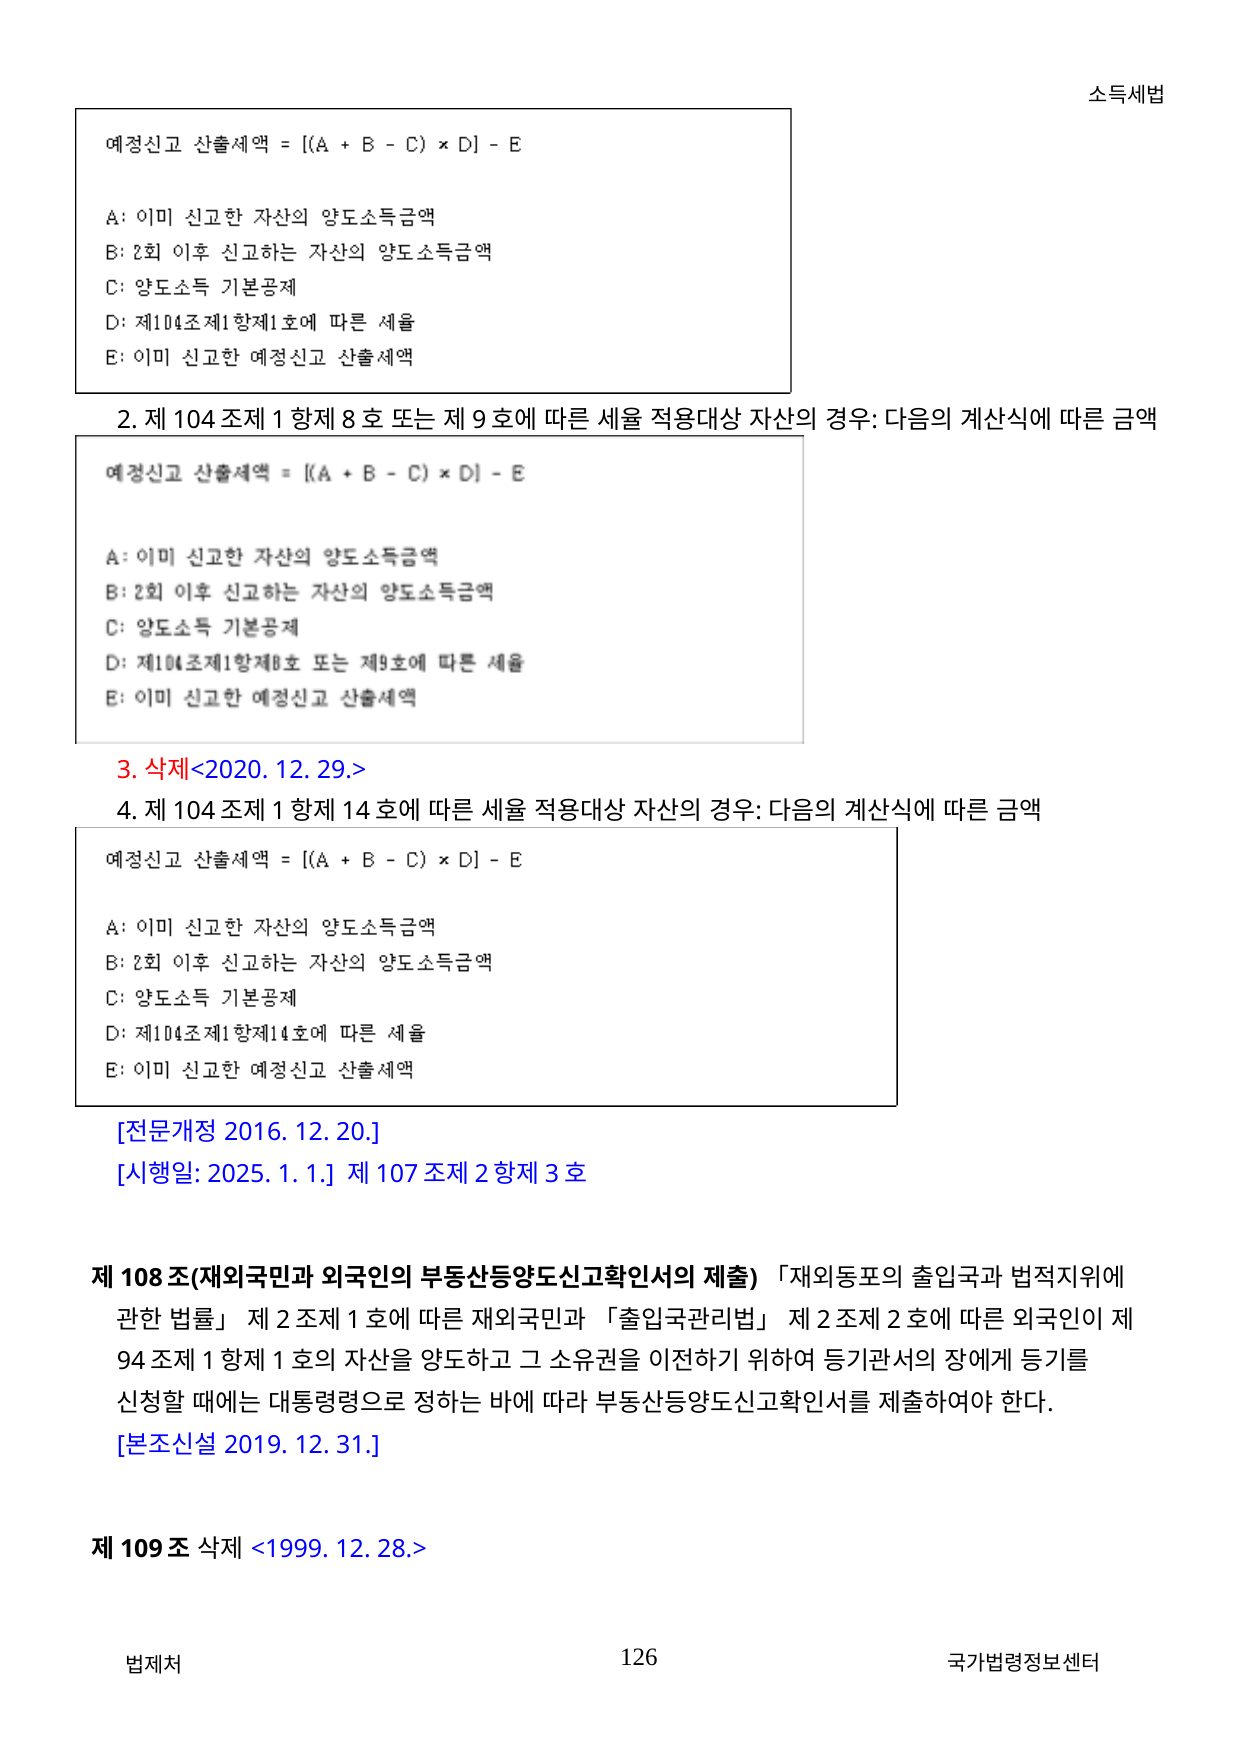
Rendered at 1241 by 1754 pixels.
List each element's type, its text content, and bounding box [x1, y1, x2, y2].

picture [75, 435, 805, 744]
text [본조신설 2019. 12. 31.] [117, 1419, 1165, 1460]
text 3. 삭제<2020. 12. 29.> [117, 744, 1165, 785]
text 제109조 삭제 <1999. 12. 28.> [92, 1523, 1165, 1564]
text 4. 제104조제1항제14호에 따른 세율 적용대상 자산의 경우: 다음의 계산식에 따른 금액 [117, 785, 1165, 827]
text [시행일: 2025. 1. 1.] 제107조제2항제3호 [117, 1148, 1165, 1189]
text [전문개정 2016. 12. 20.] [117, 1106, 1165, 1148]
text 2. 제104조제1항제8호 또는 제9호에 따른 세율 적용대상 자산의 경우: 다음의 계산식에 따른 금액 [117, 394, 1165, 435]
picture [75, 108, 792, 394]
text 제108조(재외국민과 외국인의 부동산등양도신고확인서의 제출) 「재외동포의 출입국과 법적지위에 관한 법률」 제2조제1호에 따른 재외국민과 「출입국관리법」 제2조제2호에 따른 외국인이 제94조제1항제1호의 자산을 양도하고 그 소유권을 이전하기 위하여 등기관서의 장에게 등기를 신청할 때에는 대통령령으로 정하는 바에 따라 부동산등양도신고확인서를 제출하여야 한다. [92, 1252, 1165, 1419]
picture [75, 827, 898, 1107]
